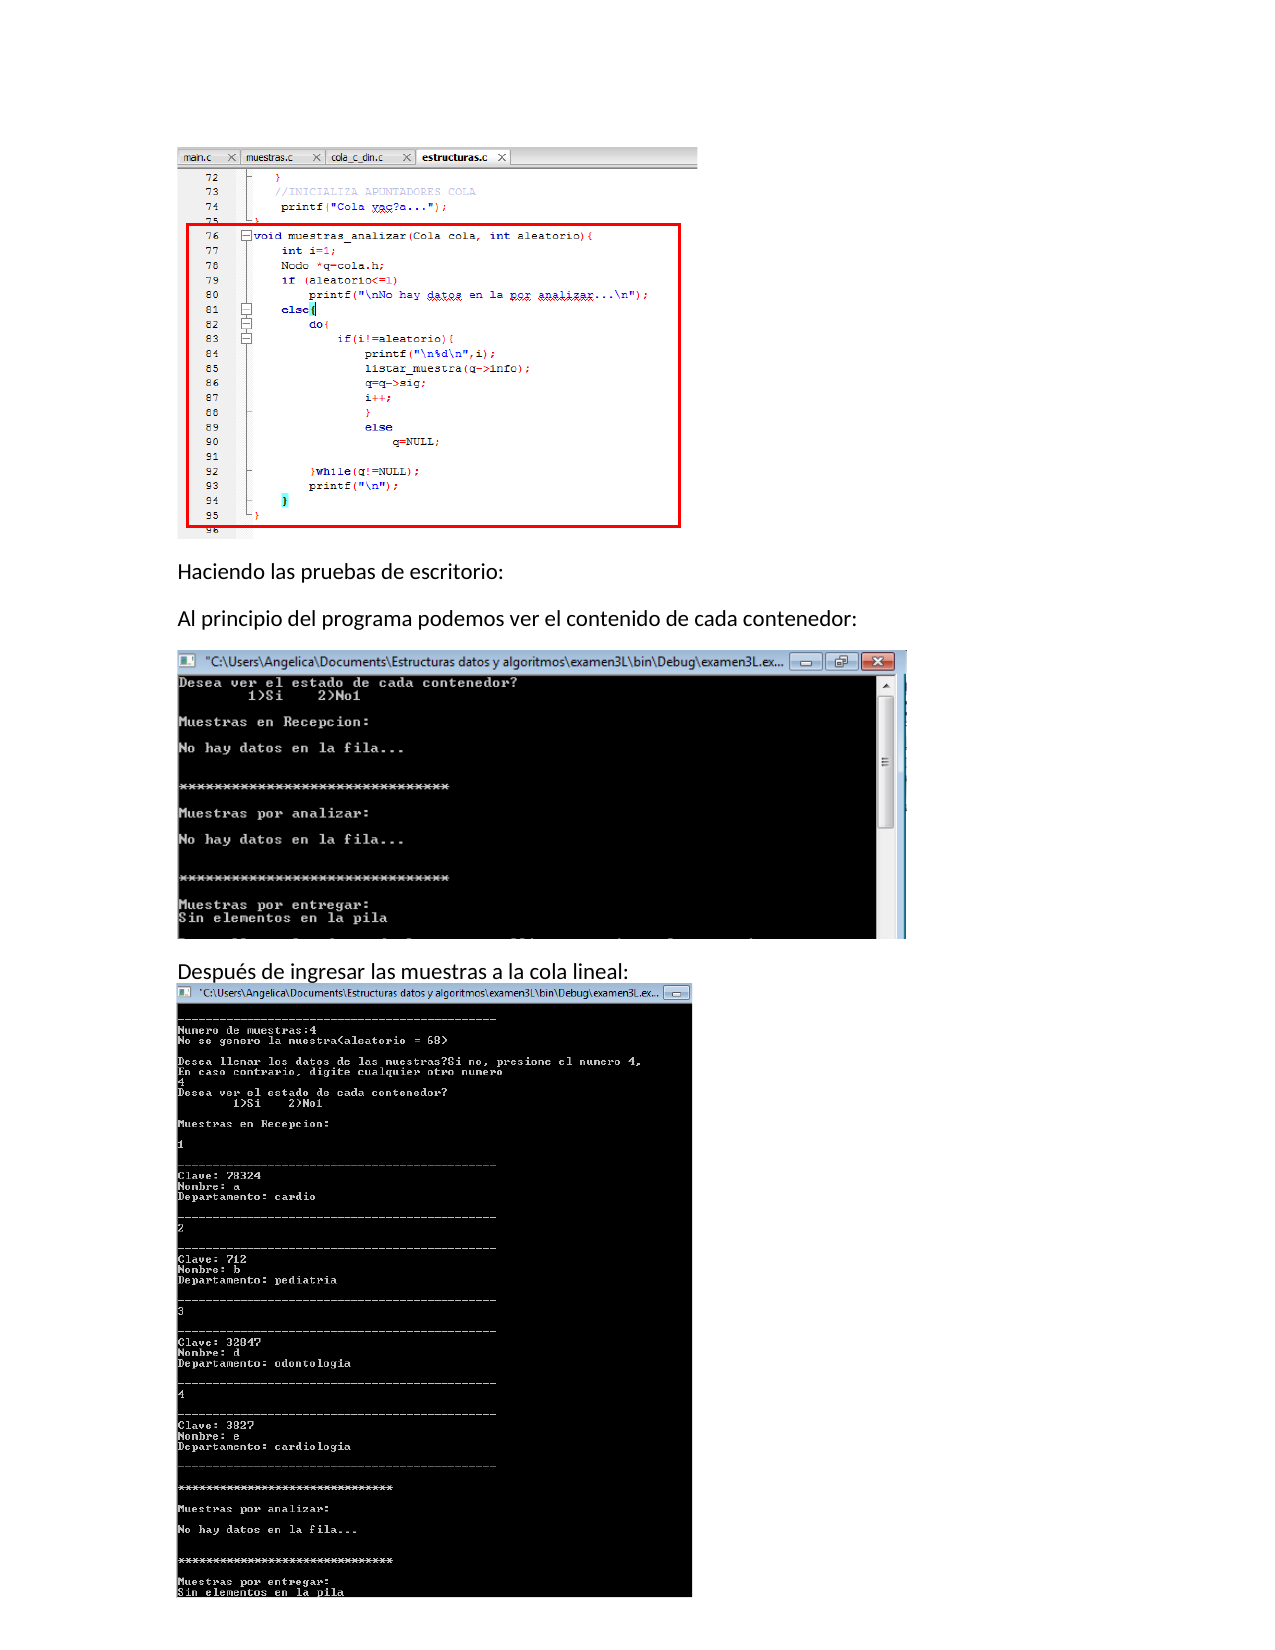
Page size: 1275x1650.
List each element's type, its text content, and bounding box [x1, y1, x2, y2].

text Después de ingresar las muestras a la cola lineal: [177, 957, 1098, 985]
picture [177, 147, 698, 539]
picture [177, 650, 907, 939]
text Haciendo las pruebas de escritorio: [177, 557, 1098, 585]
text Al principio del programa podemos ver el contenido de cada contenedor: [177, 604, 1098, 632]
picture [176, 983, 693, 1598]
